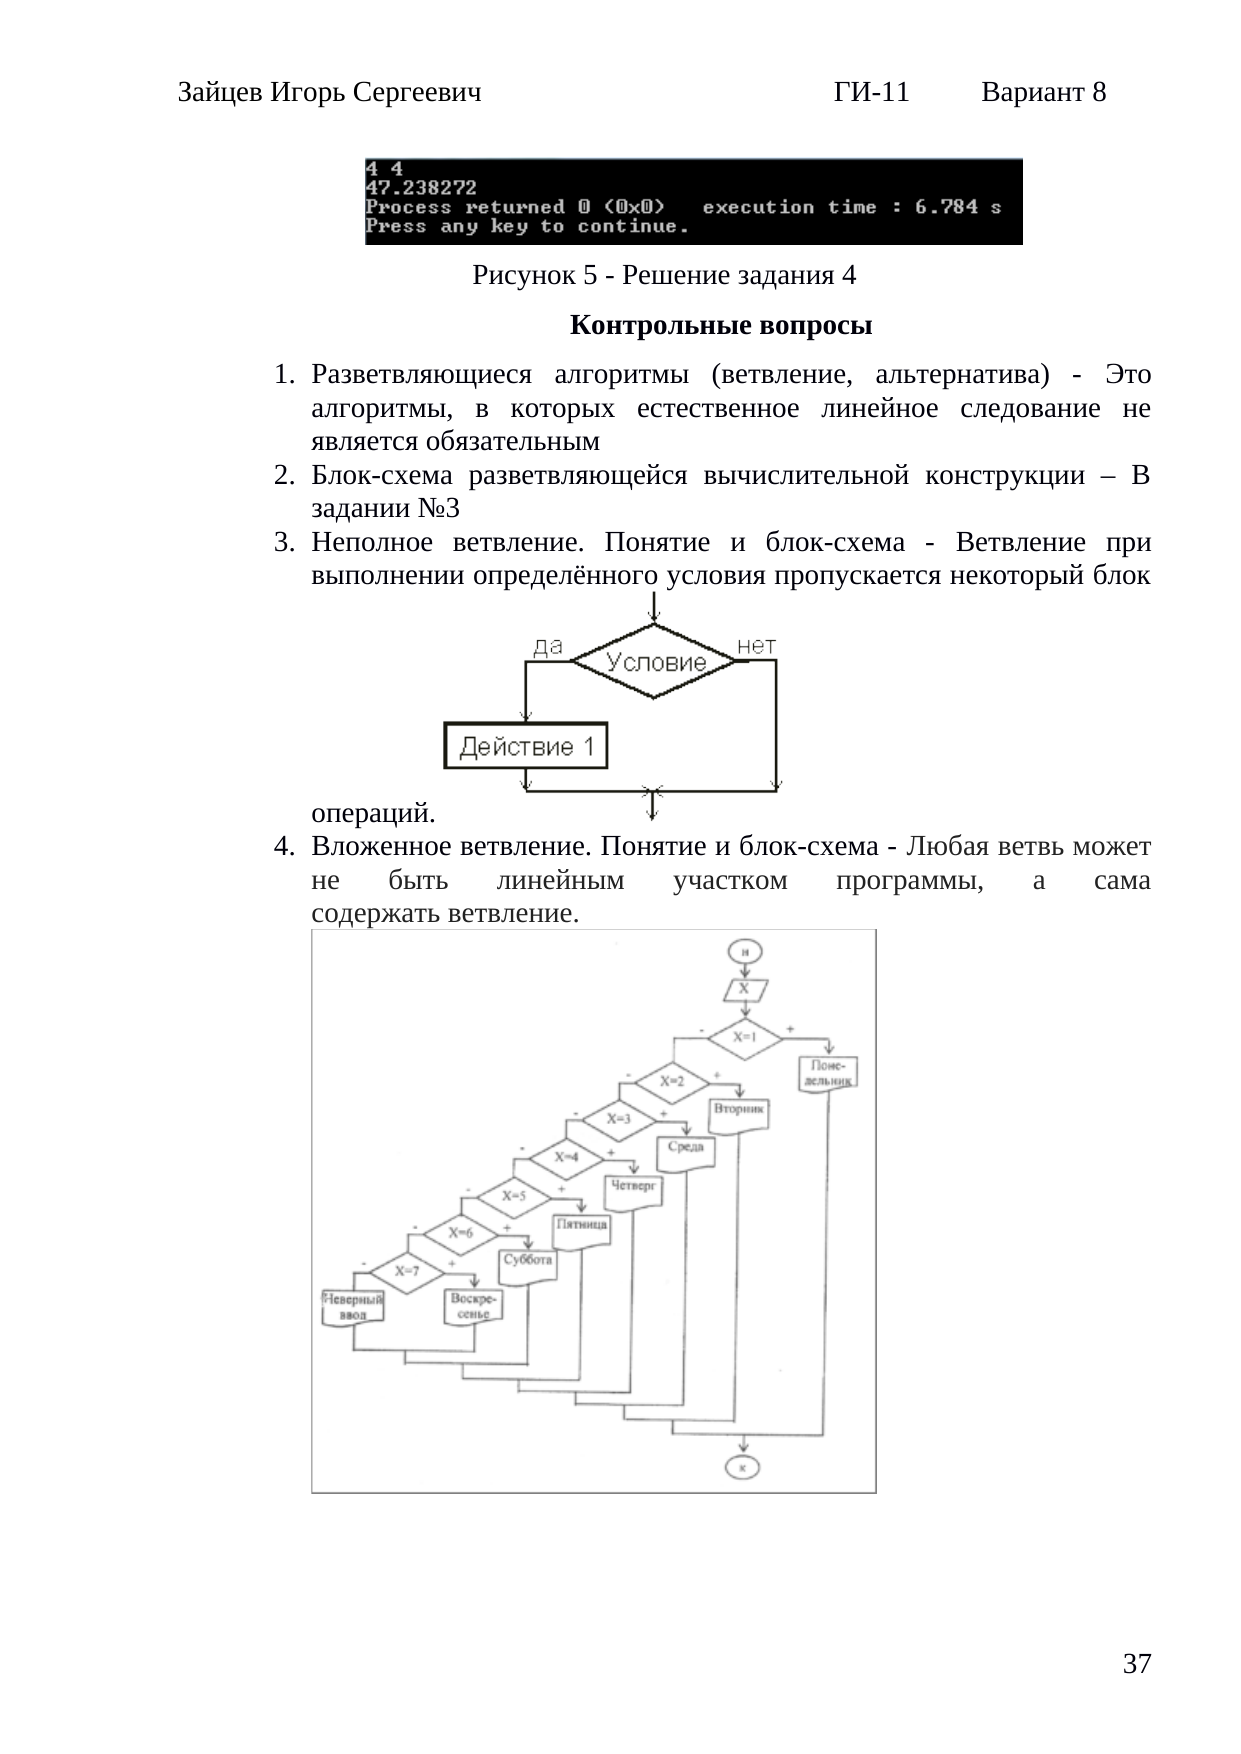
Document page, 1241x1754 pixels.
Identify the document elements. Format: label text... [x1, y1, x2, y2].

list Разветвляющиеся алгоритмы (ветвление, альтернатива) - Это алгоритмы, в которых естественное линейное следование не является обязательным [274, 356, 1152, 457]
picture [311, 929, 877, 1494]
subtitle Контрольные вопросы [291, 307, 1152, 341]
text Рисунок 5 - Решение задания 4 [177, 257, 1152, 291]
picture [365, 157, 1023, 245]
picture [443, 591, 861, 823]
list Блок-схема разветвляющейся вычислительной конструкции – В задании №3 [274, 457, 1152, 524]
